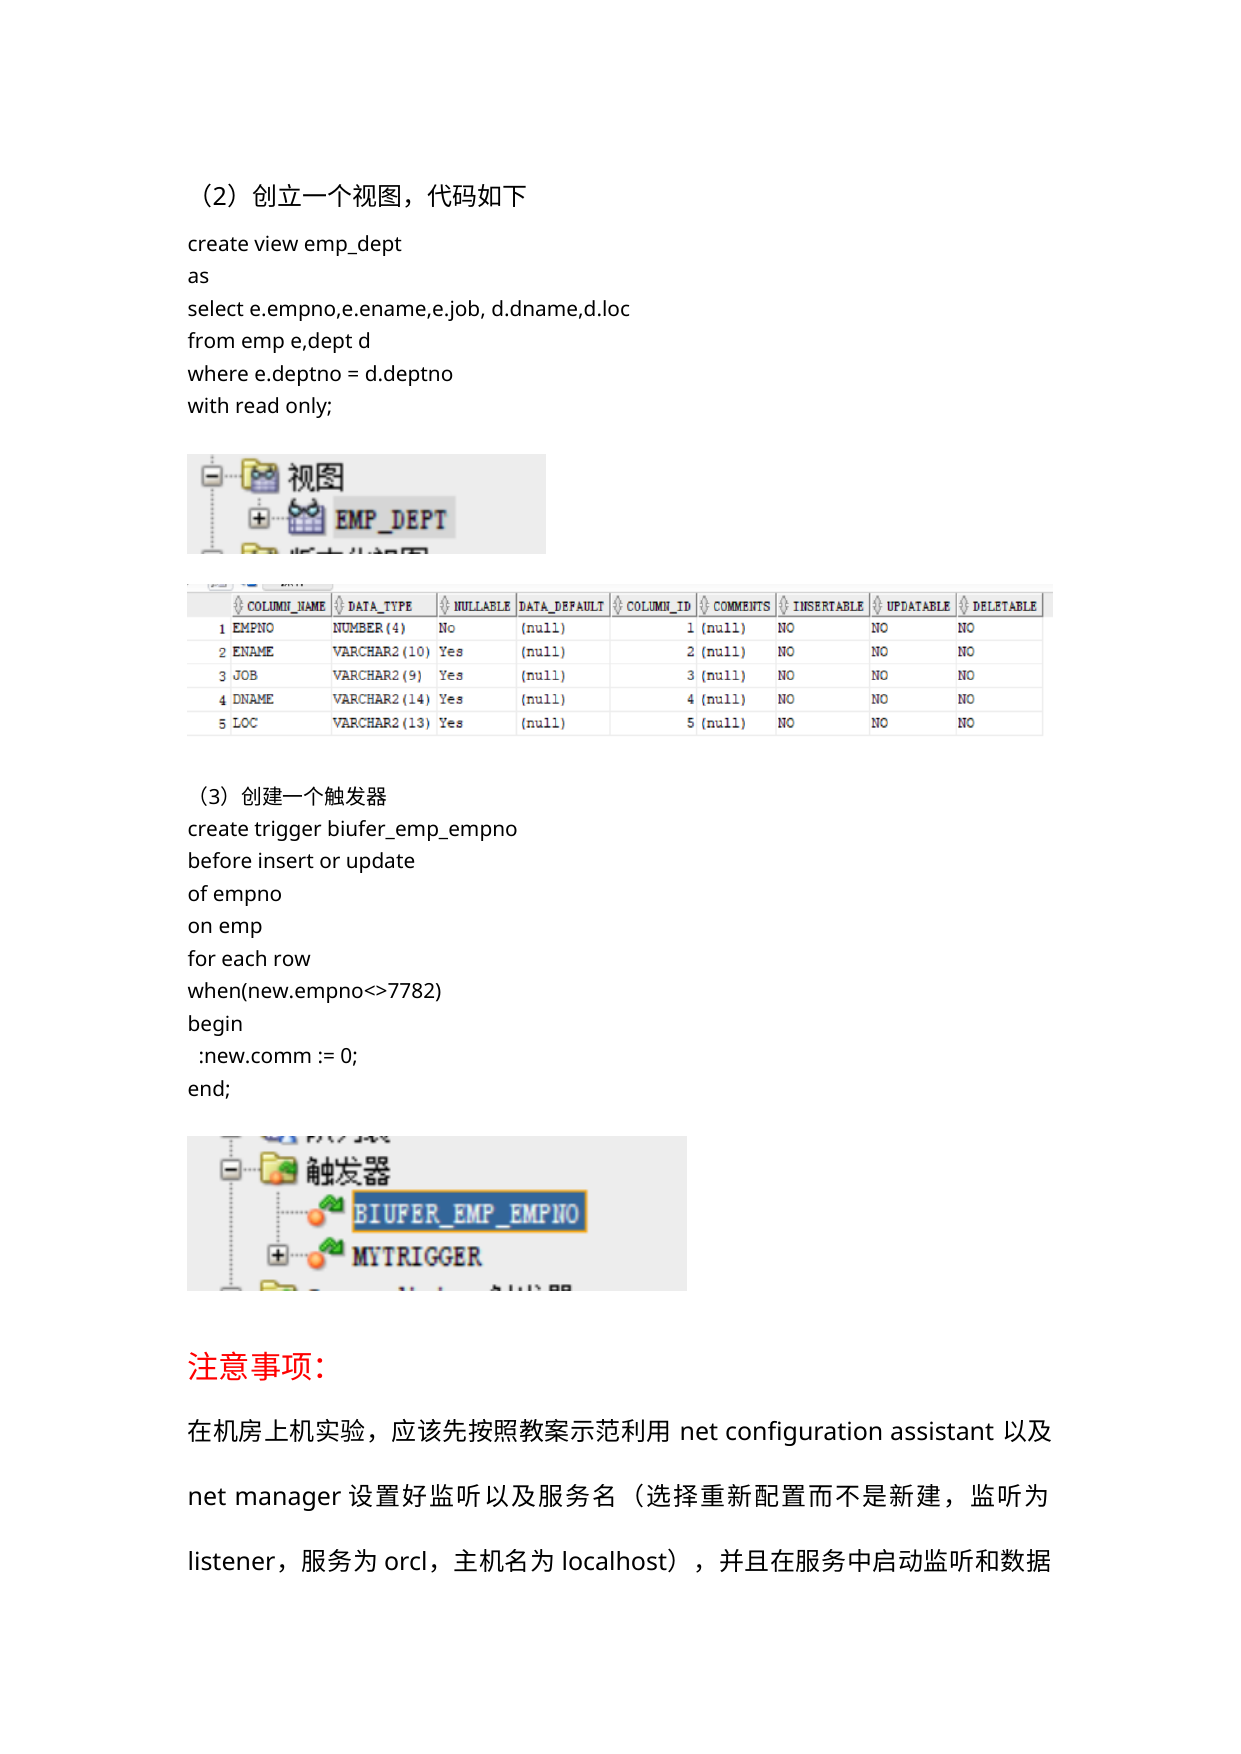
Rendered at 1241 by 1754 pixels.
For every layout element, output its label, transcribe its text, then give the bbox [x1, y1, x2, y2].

picture [187, 454, 546, 554]
text create view emp_dept [187, 227, 1053, 259]
text on emp [187, 909, 1053, 942]
text where e.deptno = d.deptno [187, 357, 1053, 389]
picture [187, 1136, 687, 1291]
text as [187, 259, 1053, 292]
text create trigger biufer_emp_empno [187, 812, 1053, 844]
text select e.empno,e.ename,e.job, d.dname,d.loc [187, 292, 1053, 324]
text when(new.empno<>7782) [187, 974, 1053, 1007]
text （2）创立一个视图，代码如下 [187, 162, 1053, 227]
picture [187, 584, 1053, 763]
text （3）创建一个触发器 [187, 779, 1053, 812]
text :new.comm := 0; [187, 1039, 1053, 1072]
text from emp e,dept d [187, 324, 1053, 357]
text with read only; [187, 389, 1053, 422]
text begin [187, 1007, 1053, 1039]
text of empno [187, 877, 1053, 909]
text before insert or update [187, 844, 1053, 877]
text 注意事项： [187, 1332, 1053, 1397]
text for each row [187, 942, 1053, 974]
text end; [187, 1072, 1053, 1104]
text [187, 1397, 1053, 1592]
